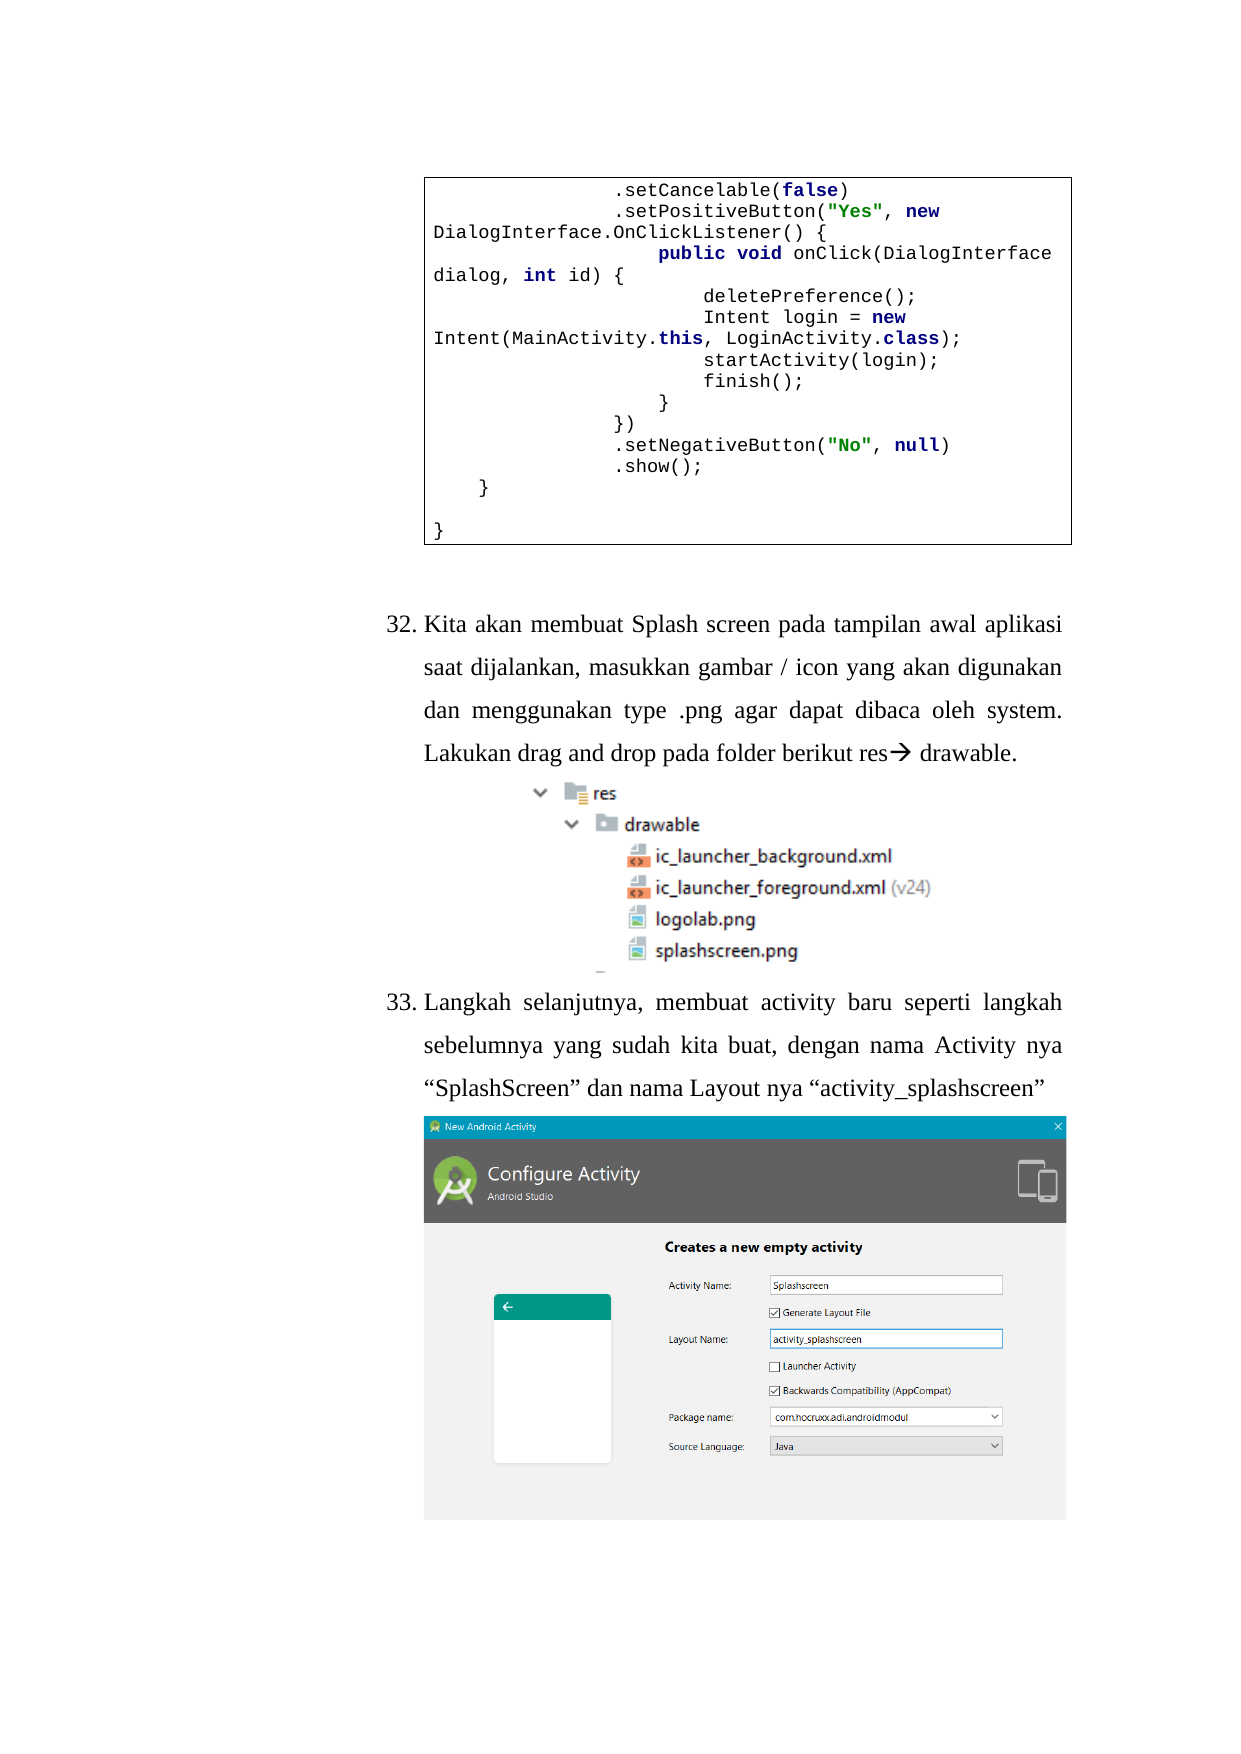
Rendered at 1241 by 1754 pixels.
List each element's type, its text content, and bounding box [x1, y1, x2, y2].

picture [521, 781, 966, 973]
picture [423, 1140, 1067, 1520]
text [425, 178, 1071, 544]
list Langkah selanjutnya, membuat activity baru seperti langkah sebelumnya yang sudah kita buat, dengan nama Activity nya “SplashScreen” dan nama Layout nya “activity_splashscreen” [386, 987, 1063, 1102]
picture [430, 1121, 440, 1131]
list Kita akan membuat Splash screen pada tampilan awal aplikasi saat dijalankan, masukkan gambar / icon yang akan digunakan dan menggunakan type .png agar dapat dibaca oleh system. Lakukan drag and drop pada folder berikut res drawable. [386, 609, 1063, 767]
